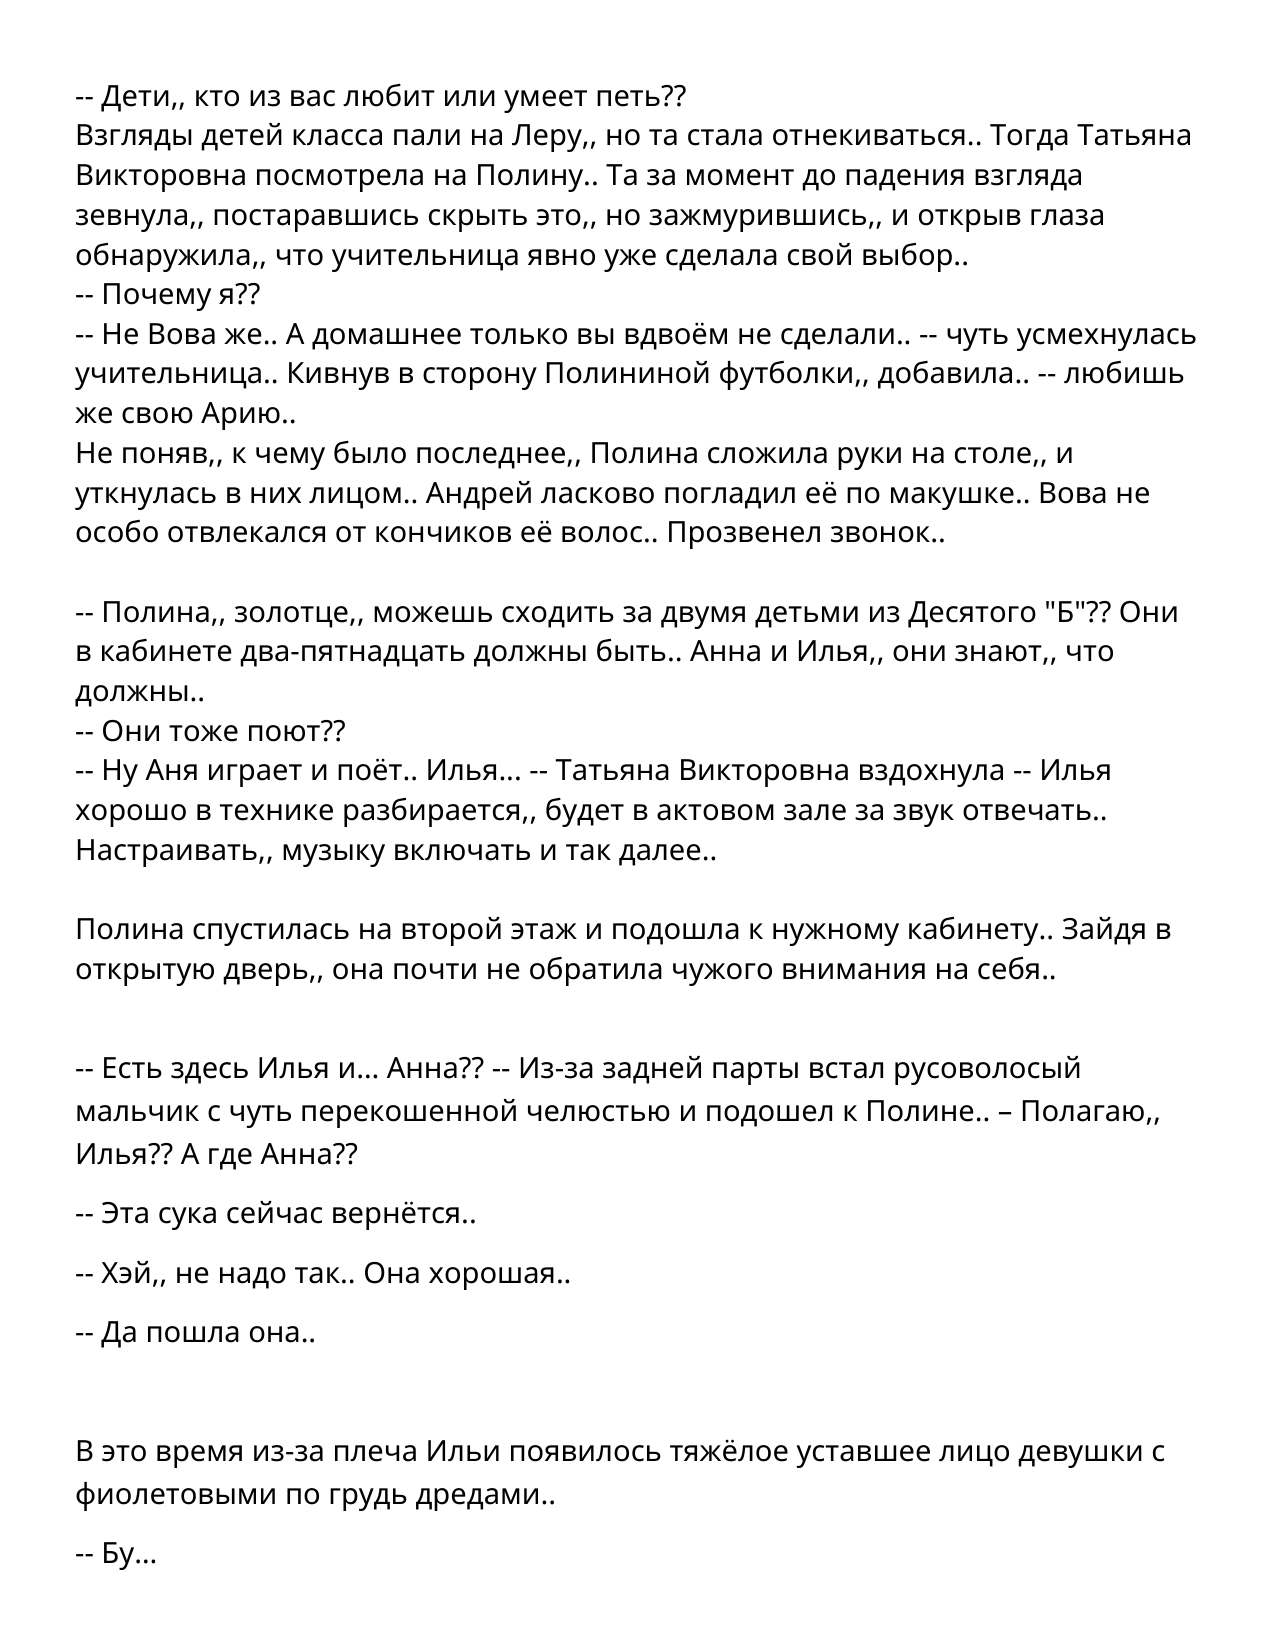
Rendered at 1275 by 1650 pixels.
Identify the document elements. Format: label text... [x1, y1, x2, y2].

text Взгляды детей класса пали на Леру,, но та стала отнекиваться.. Тогда Татьяна Викторовна посмотрела на Полину.. Та за момент до падения взгляда зевнула,, постаравшись скрыть это,, но зажмурившись,, и открыв глаза обнаружила,, что учительница явно уже сделала свой выбор.. [75, 115, 1200, 273]
text Полина спустилась на второй этаж и подошла к нужному кабинету.. Зайдя в открытую дверь,, она почти не обратила чужого внимания на себя.. [75, 908, 1200, 988]
text -- Бу… [75, 1533, 1200, 1572]
text -- Да пошла она.. [75, 1311, 1200, 1351]
text -- Дети,, кто из вас любит или умеет петь?? [75, 75, 1200, 115]
text -- Хэй,, не надо так.. Она хорошая.. [75, 1252, 1200, 1292]
text В это время из-за плеча Ильи появилось тяжёлое уставшее лицо девушки с фиолетовыми по грудь дредами.. [75, 1430, 1200, 1513]
text -- Они тоже поют?? [75, 710, 1200, 750]
text -- Не Вова же.. А домашнее только вы вдвоём не сделали.. -- чуть усмехнулась учительница.. Кивнув в сторону Полининой футболки,, добавила.. -- любишь же свою Арию.. [75, 313, 1200, 432]
text -- Есть здесь Илья и… Анна?? -- Из-за задней парты встал русоволосый мальчик с чуть перекошенной челюстью и подошел к Полине.. – Полагаю,, Илья?? А где Анна?? [75, 1047, 1200, 1173]
text -- Эта сука сейчас вернётся.. [75, 1192, 1200, 1232]
text -- Полина,, золотце,, можешь сходить за двумя детьми из Десятого "Б"?? Они в кабинете два-пятнадцать должны быть.. Анна и Илья,, они знают,, что должны.. [75, 591, 1200, 710]
text Не поняв,, к чему было последнее,, Полина сложила руки на столе,, и уткнулась в них лицом.. Андрей ласково погладил её по макушке.. Вова не особо отвлекался от кончиков её волос.. Прозвенел звонок.. [75, 432, 1200, 551]
text -- Почему я?? [75, 273, 1200, 313]
text -- Ну Аня играет и поёт.. Илья... -- Татьяна Викторовна вздохнула -- Илья хорошо в технике разбирается,, будет в актовом зале за звук отвечать.. Настраивать,, музыку включать и так далее.. [75, 750, 1200, 869]
